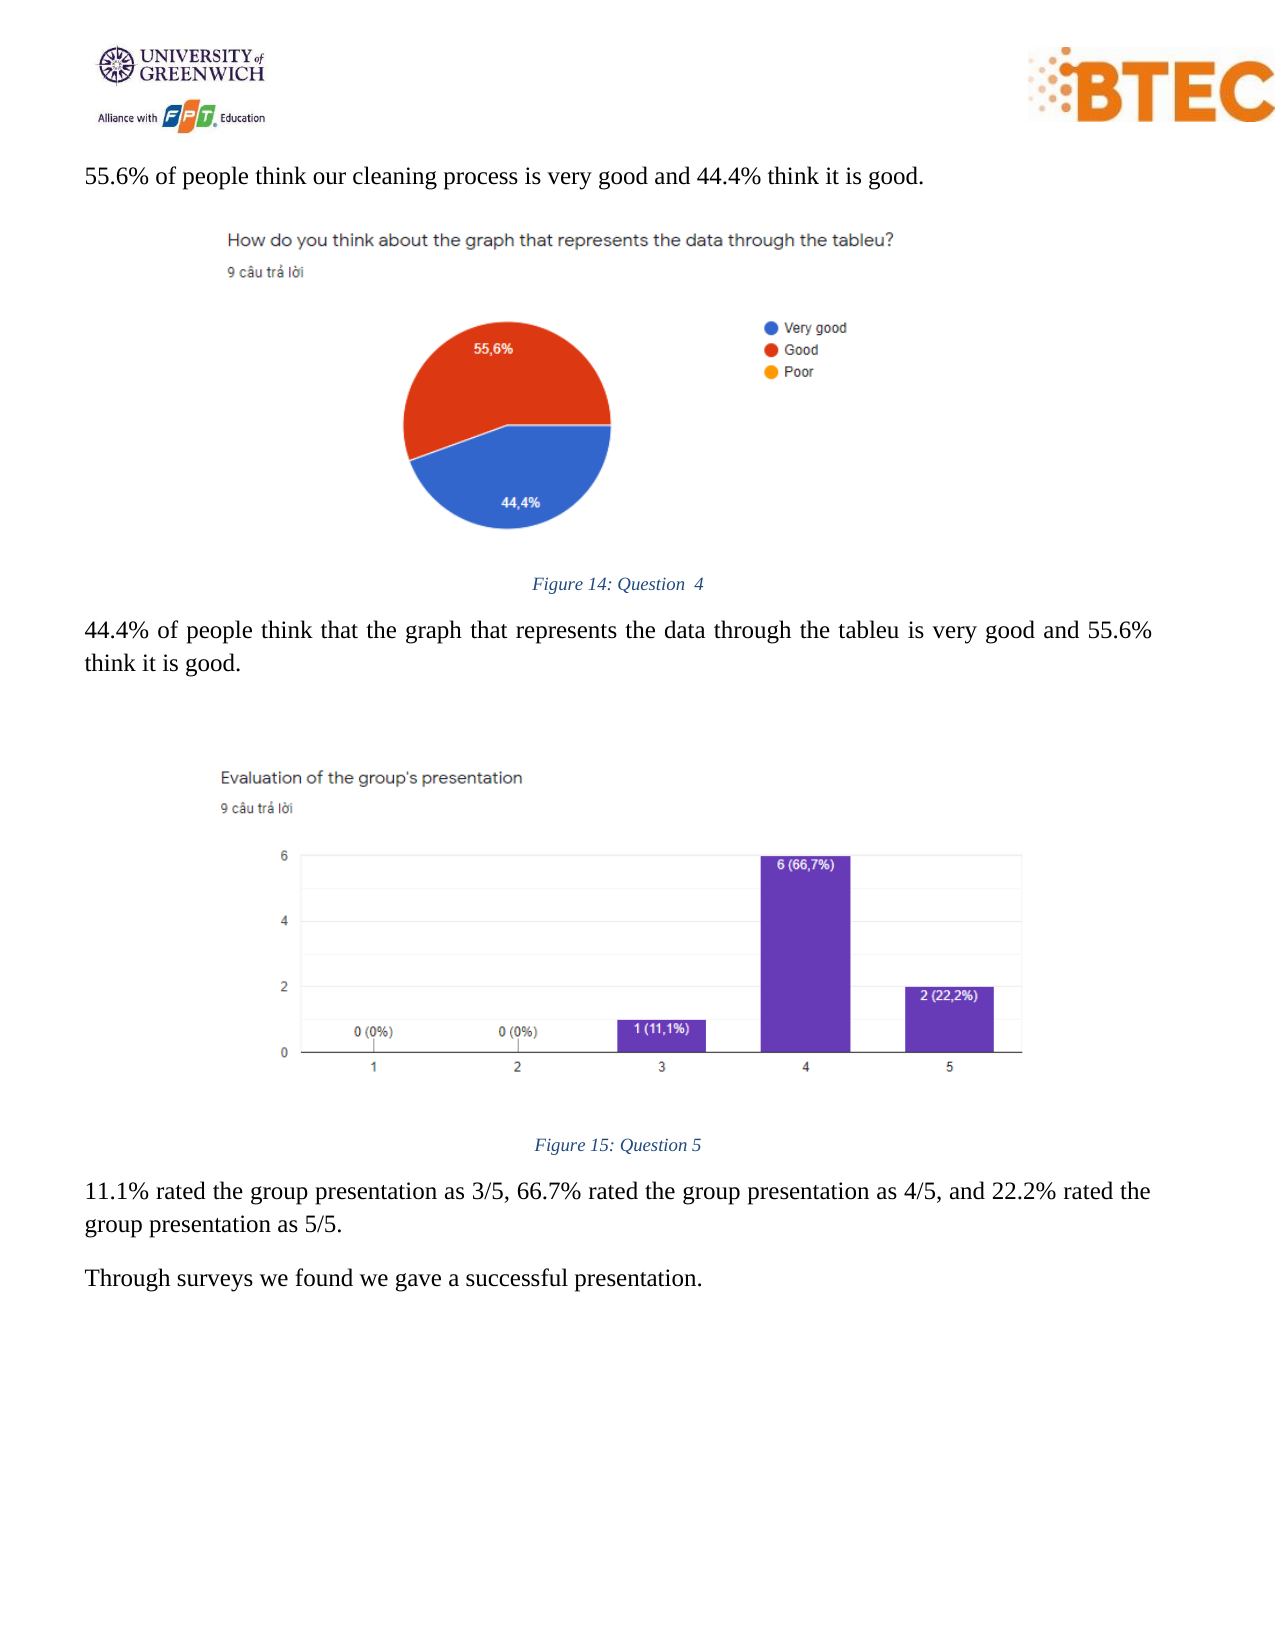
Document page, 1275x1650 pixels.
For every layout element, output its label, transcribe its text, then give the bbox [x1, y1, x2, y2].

text 44.4% of people think that the graph that represents the data through the tableu is very good and 55.6% think it is good. [84, 615, 1153, 677]
picture [1028, 47, 1275, 122]
text Figure 14: Question 4 [84, 573, 1153, 594]
picture [84, 32, 277, 144]
picture [208, 755, 1030, 1109]
text 55.6% of people think our cleaning process is very good and 44.4% think it is good. [84, 161, 1153, 190]
text Figure 15: Question 5 [84, 1133, 1153, 1155]
text Through surveys we found we gave a successful presentation. [84, 1263, 1153, 1291]
text 11.1% rated the group presentation as 3/5, 66.7% rated the group presentation as 4/5, and 22.2% rated the group presentation as 5/5. [84, 1176, 1153, 1238]
picture [214, 215, 1024, 548]
